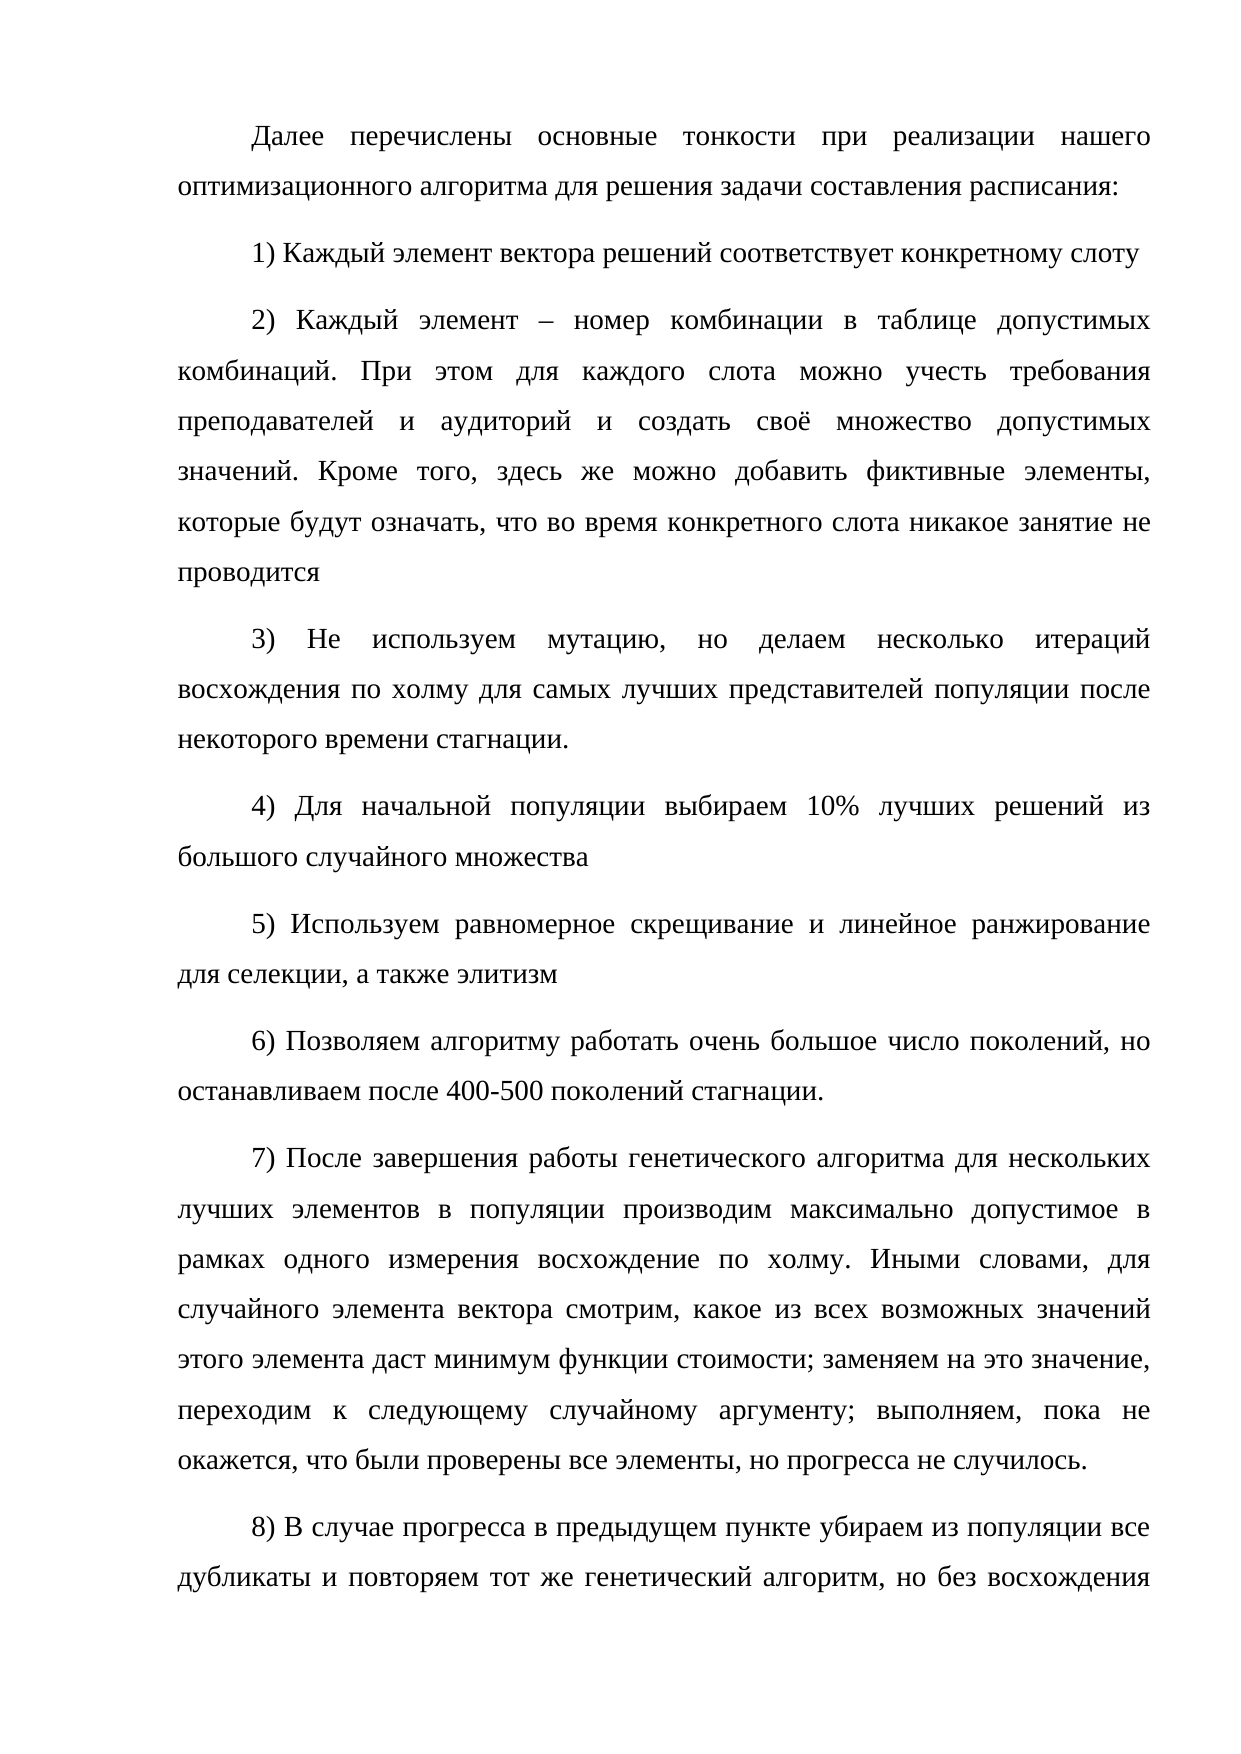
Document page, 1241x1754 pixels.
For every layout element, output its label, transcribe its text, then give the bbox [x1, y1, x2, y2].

text 3) Не используем мутацию, но делаем несколько итераций восхождения по холму для самых лучших представителей популяции после некоторого времени стагнации. [177, 621, 1152, 755]
text 5) Используем равномерное скрещивание и линейное ранжирование для селекции, а также элитизм [177, 906, 1152, 990]
text Далее перечислены основные тонкости при реализации нашего оптимизационного алгоритма для решения задачи составления расписания: [177, 118, 1152, 202]
text 6) Позволяем алгоритму работать очень большое число поколений, но останавливаем после 400-500 поколений стагнации. [177, 1023, 1152, 1107]
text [177, 1509, 1152, 1593]
text 7) После завершения работы генетического алгоритма для нескольких лучших элементов в популяции производим максимально допустимое в рамках одного измерения восхождение по холму. Иными словами, для случайного элемента вектора смотрим, какое из всех возможных значений этого элемента даст минимум функции стоимости; заменяем на это значение, переходим к следующему случайному аргументу; выполняем, пока не окажется, что были проверены все элементы, но прогресса не случилось. [177, 1140, 1152, 1476]
text 1) Каждый элемент вектора решений соответствует конкретному слоту [177, 235, 1152, 269]
text 4) Для начальной популяции выбираем 10% лучших решений из большого случайного множества [177, 788, 1152, 872]
text 2) Каждый элемент – номер комбинации в таблице допустимых комбинаций. При этом для каждого слота можно учесть требования преподавателей и аудиторий и создать своё множество допустимых значений. Кроме того, здесь же можно добавить фиктивные элементы, которые будут означать, что во время конкретного слота никакое занятие не проводится [177, 302, 1152, 587]
